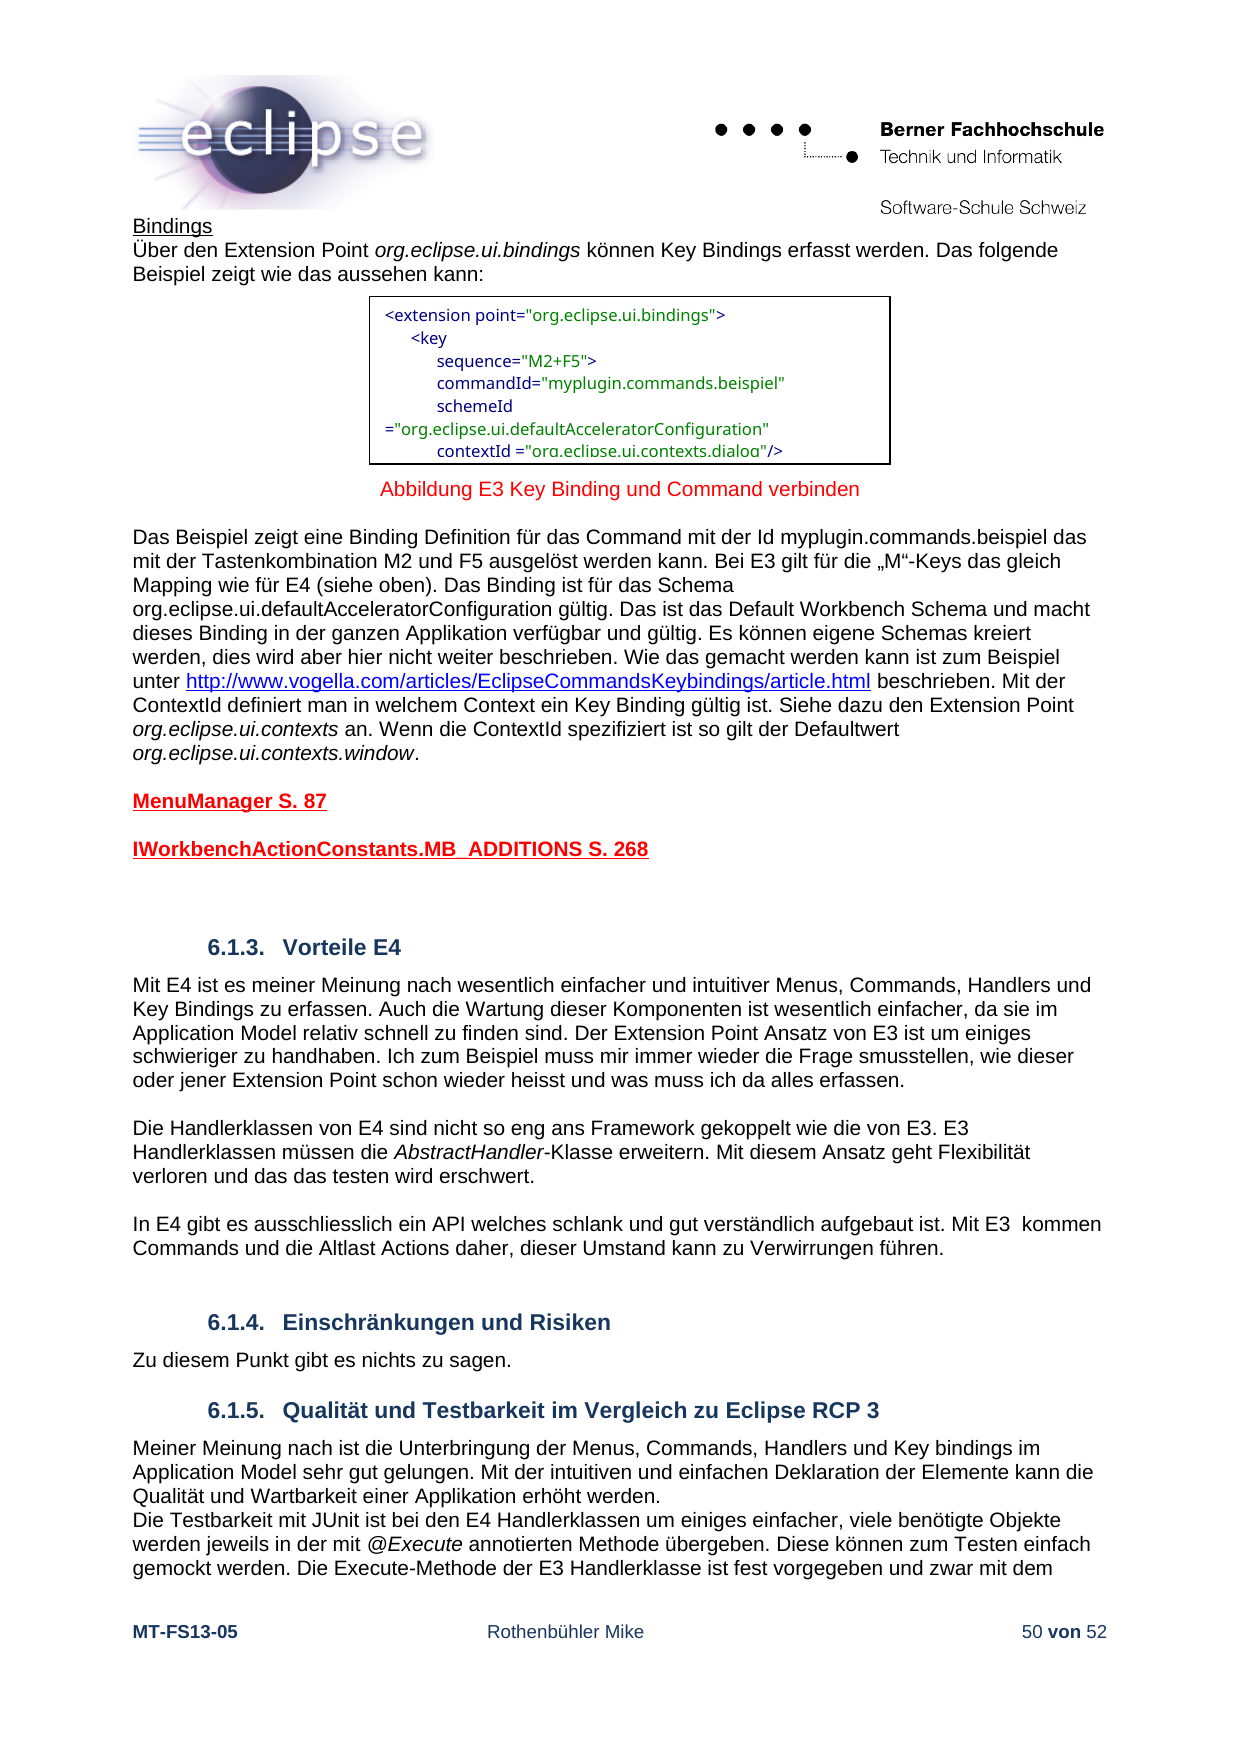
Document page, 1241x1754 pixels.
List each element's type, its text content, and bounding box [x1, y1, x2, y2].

text Über den Extension Point org.eclipse.ui.bindings können Key Bindings erfasst werden. Das folgende Beispiel zeigt wie das aussehen kann: [132, 238, 1108, 286]
text MenuManager S. 87 [132, 789, 1108, 813]
text Das Beispiel zeigt eine Binding Definition für das Command mit der Id myplugin.commands.beispiel das mit der Tastenkombination M2 und F5 ausgelöst werden kann. Bei E3 gilt für die „M“-Keys das gleich Mapping wie für E4 (siehe oben). Das Binding ist für das Schema org.eclipse.ui.defaultAcceleratorConfiguration gültig. Das ist das Default Workbench Schema und macht dieses Binding in der ganzen Applikation verfügbar und gültig. Es können eigene Schemas kreiert werden, dies wird aber hier nicht weiter beschrieben. Wie das gemacht werden kann ist zum Beispiel unter http://www.vogella.com/articles/EclipseCommandsKeybindings/article.html beschrieben. Mit der ContextId definiert man in welchem Context ein Key Binding gültig ist. Siehe dazu den Extension Point org.eclipse.ui.contexts an. Wenn die ContextId spezifiziert ist so gilt der Defaultwert org.eclipse.ui.contexts.window. [132, 525, 1108, 765]
list Qualität und Testbarkeit im Vergleich zu Eclipse RCP 3 [207, 1397, 1108, 1423]
text Mit E4 ist es meiner Meinung nach wesentlich einfacher und intuitiver Menus, Commands, Handlers und Key Bindings zu erfassen. Auch die Wartung dieser Komponenten ist wesentlich einfacher, da sie im Application Model relativ schnell zu finden sind. Der Extension Point Ansatz von E3 ist um einiges schwieriger zu handhaben. Ich zum Beispiel muss mir immer wieder die Frage smusstellen, wie dieser oder jener Extension Point schon wieder heisst und was muss ich da alles erfassen. [132, 972, 1108, 1092]
list Vorteile E4 [207, 933, 1108, 960]
text Bindings [132, 214, 1108, 238]
text Zu diesem Punkt gibt es nichts zu sagen. [132, 1348, 1108, 1372]
text Die Handlerklassen von E4 sind nicht so eng ans Framework gekoppelt wie die von E3. E3 Handlerklassen müssen die AbstractHandler-Klasse erweitern. Mit diesem Ansatz geht Flexibilität verloren und das das testen wird erschwert. [132, 1116, 1108, 1188]
list Einschränkungen und Risiken [207, 1309, 1108, 1335]
text Meiner Meinung nach ist die Unterbringung der Menus, Commands, Handlers und Key bindings im Application Model sehr gut gelungen. Mit der intuitiven und einfachen Deklaration der Elemente kann die Qualität und Wartbarkeit einer Applikation erhöht werden. [132, 1436, 1108, 1507]
text IWorkbenchActionConstants.MB_ADDITIONS S. 268 [132, 837, 1108, 861]
text In E4 gibt es ausschliesslich ein API welches schlank und gut verständlich aufgebaut ist. Mit E3 kommen Commands und die Altlast Actions daher, dieser Umstand kann zu Verwirrungen führen. [132, 1212, 1108, 1260]
picture [132, 75, 435, 214]
text Abbildung E3 Key Binding und Command verbinden [132, 477, 1108, 501]
picture [715, 122, 1104, 214]
